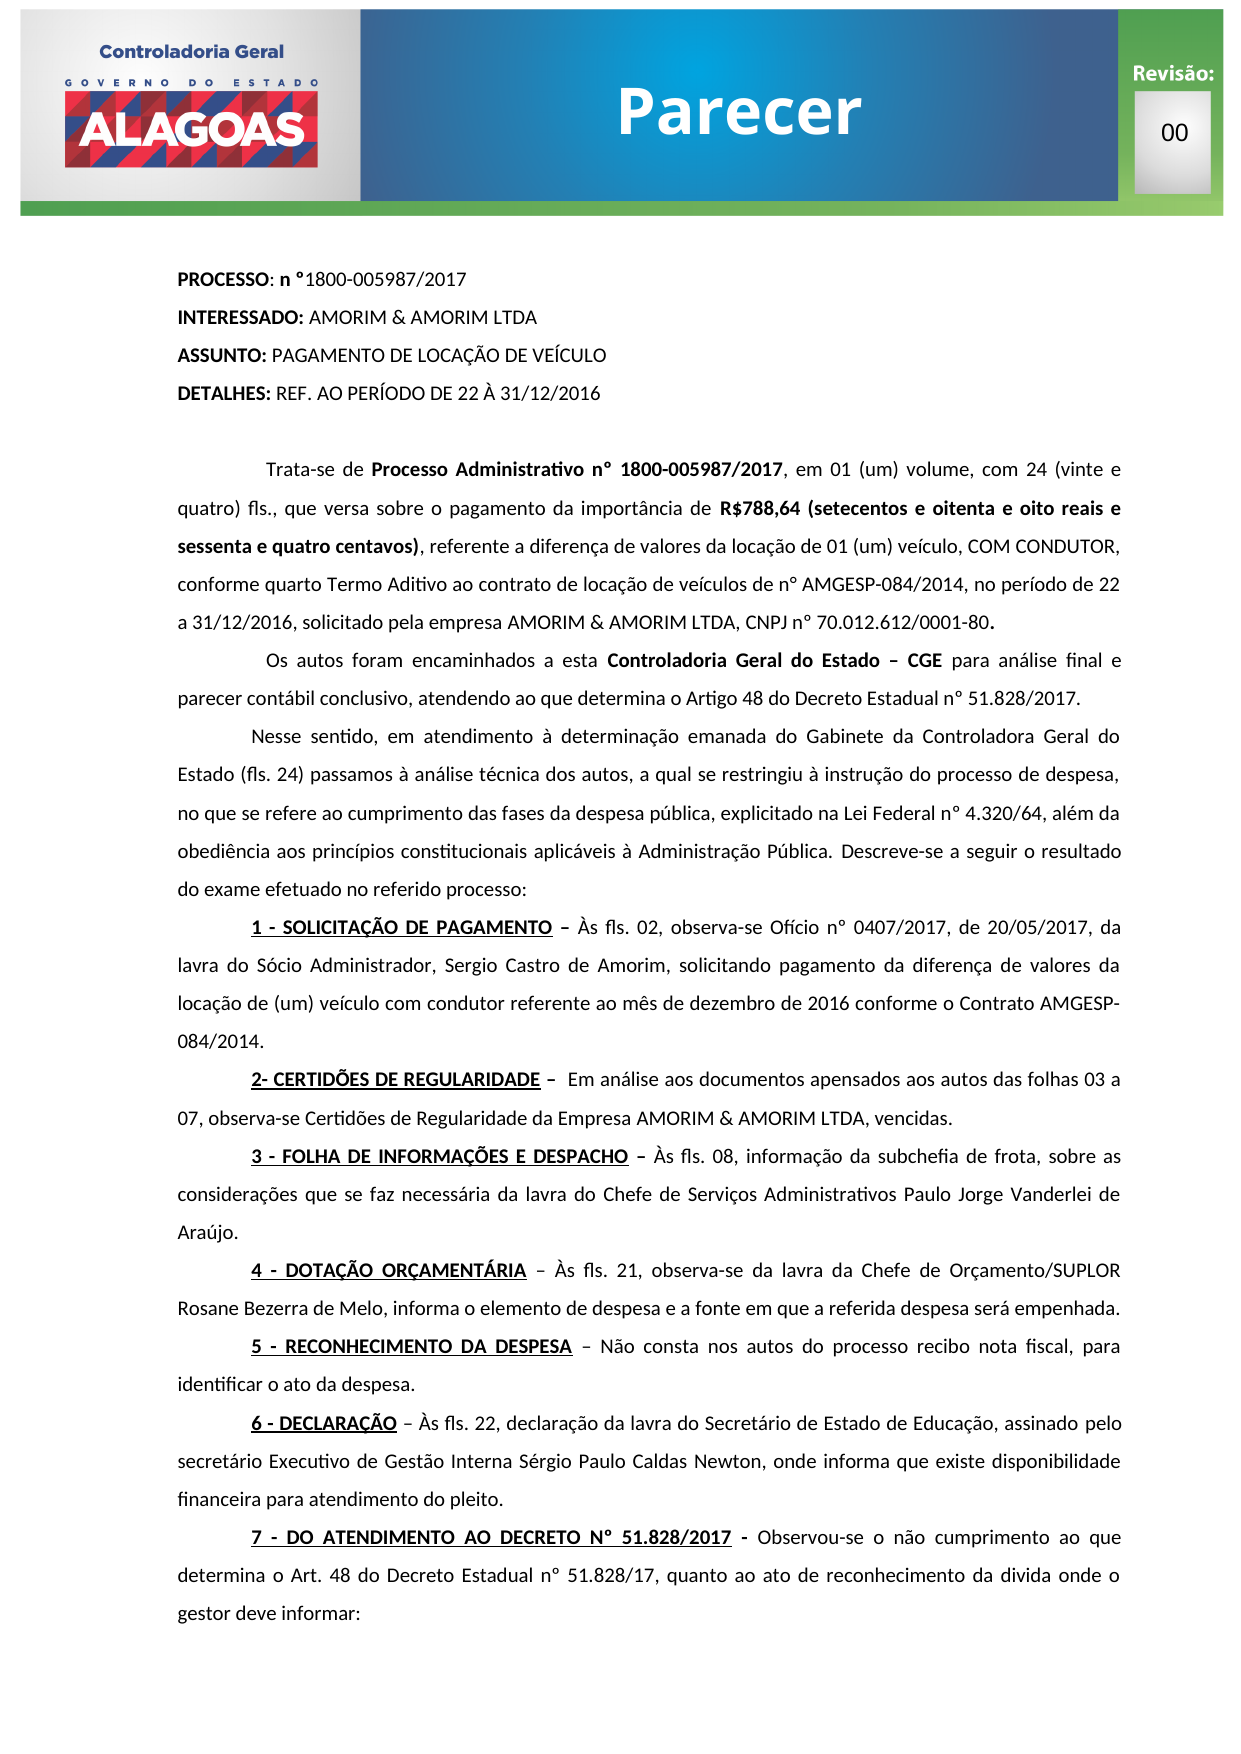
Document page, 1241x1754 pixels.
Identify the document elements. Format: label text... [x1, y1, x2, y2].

text 1 - SOLICITAÇÃO DE PAGAMENTO – Às fls. 02, observa-se Ofício nº 0407/2017, de 20/05/2017, da lavra do Sócio Administrador, Sergio Castro de Amorim, solicitando pagamento da diferença de valores da locação de (um) veículo com condutor referente ao mês de dezembro de 2016 conforme o Contrato AMGESP-084/2014. [177, 914, 1122, 1054]
text 4 - DOTAÇÃO ORÇAMENTÁRIA – Às fls. 21, observa-se da lavra da Chefe de Orçamento/SUPLOR Rosane Bezerra de Melo, informa o elemento de despesa e a fonte em que a referida despesa será empenhada. [177, 1257, 1122, 1321]
text 2- CERTIDÕES DE REGULARIDADE – Em análise aos documentos apensados aos autos das folhas 03 a 07, observa-se Certidões de Regularidade da Empresa AMORIM & AMORIM LTDA, vencidas. [177, 1067, 1122, 1130]
text Trata-se de Processo Administrativo nº 1800-005987/2017, em 01 (um) volume, com 24 (vinte e quatro) fls., que versa sobre o pagamento da importância de R$788,64 (setecentos e oitenta e oito reais e sessenta e quatro centavos), referente a diferença de valores da locação de 01 (um) veículo, COM CONDUTOR, conforme quarto Termo Aditivo ao contrato de locação de veículos de n° AMGESP-084/2014, no período de 22 a 31/12/2016, solicitado pela empresa AMORIM & AMORIM LTDA, CNPJ nº 70.012.612/0001-80. [177, 457, 1122, 634]
picture [20, 9, 1224, 216]
text PROCESSO: n º1800-005987/2017 [177, 266, 1122, 291]
text DETALHES: REF. AO PERÍODO DE 22 À 31/12/2016 [177, 380, 1122, 406]
text Os autos foram encaminhados a esta Controladoria Geral do Estado – CGE para análise final e parecer contábil conclusivo, atendendo ao que determina o Artigo 48 do Decreto Estadual nº 51.828/2017. [177, 647, 1122, 711]
text 5 - RECONHECIMENTO DA DESPESA – Não consta nos autos do processo recibo nota fiscal, para identificar o ato da despesa. [177, 1333, 1122, 1397]
text 3 - FOLHA DE INFORMAÇÕES E DESPACHO – Às fls. 08, informação da subchefia de frota, sobre as considerações que se faz necessária da lavra do Chefe de Serviços Administrativos Paulo Jorge Vanderlei de Araújo. [177, 1143, 1122, 1244]
text ASSUNTO: PAGAMENTO DE LOCAÇÃO DE VEÍCULO [177, 342, 1122, 368]
text 7 - DO ATENDIMENTO AO DECRETO Nº 51.828/2017 - Observou-se o não cumprimento ao que determina o Art. 48 do Decreto Estadual nº 51.828/17, quanto ao ato de reconhecimento da divida onde o gestor deve informar: [177, 1524, 1122, 1626]
text Nesse sentido, em atendimento à determinação emanada do Gabinete da Controladora Geral do Estado (fls. 24) passamos à análise técnica dos autos, a qual se restringiu à instrução do processo de despesa, no que se refere ao cumprimento das fases da despesa pública, explicitado na Lei Federal nº 4.320/64, além da obediência aos princípios constitucionais aplicáveis à Administração Pública. Descreve-se a seguir o resultado do exame efetuado no referido processo: [177, 723, 1122, 901]
text 6 - DECLARAÇÃO – Às fls. 22, declaração da lavra do Secretário de Estado de Educação, assinado pelo secretário Executivo de Gestão Interna Sérgio Paulo Caldas Newton, onde informa que existe disponibilidade financeira para atendimento do pleito. [177, 1410, 1122, 1511]
text INTERESSADO: AMORIM & AMORIM LTDA [177, 304, 1122, 329]
